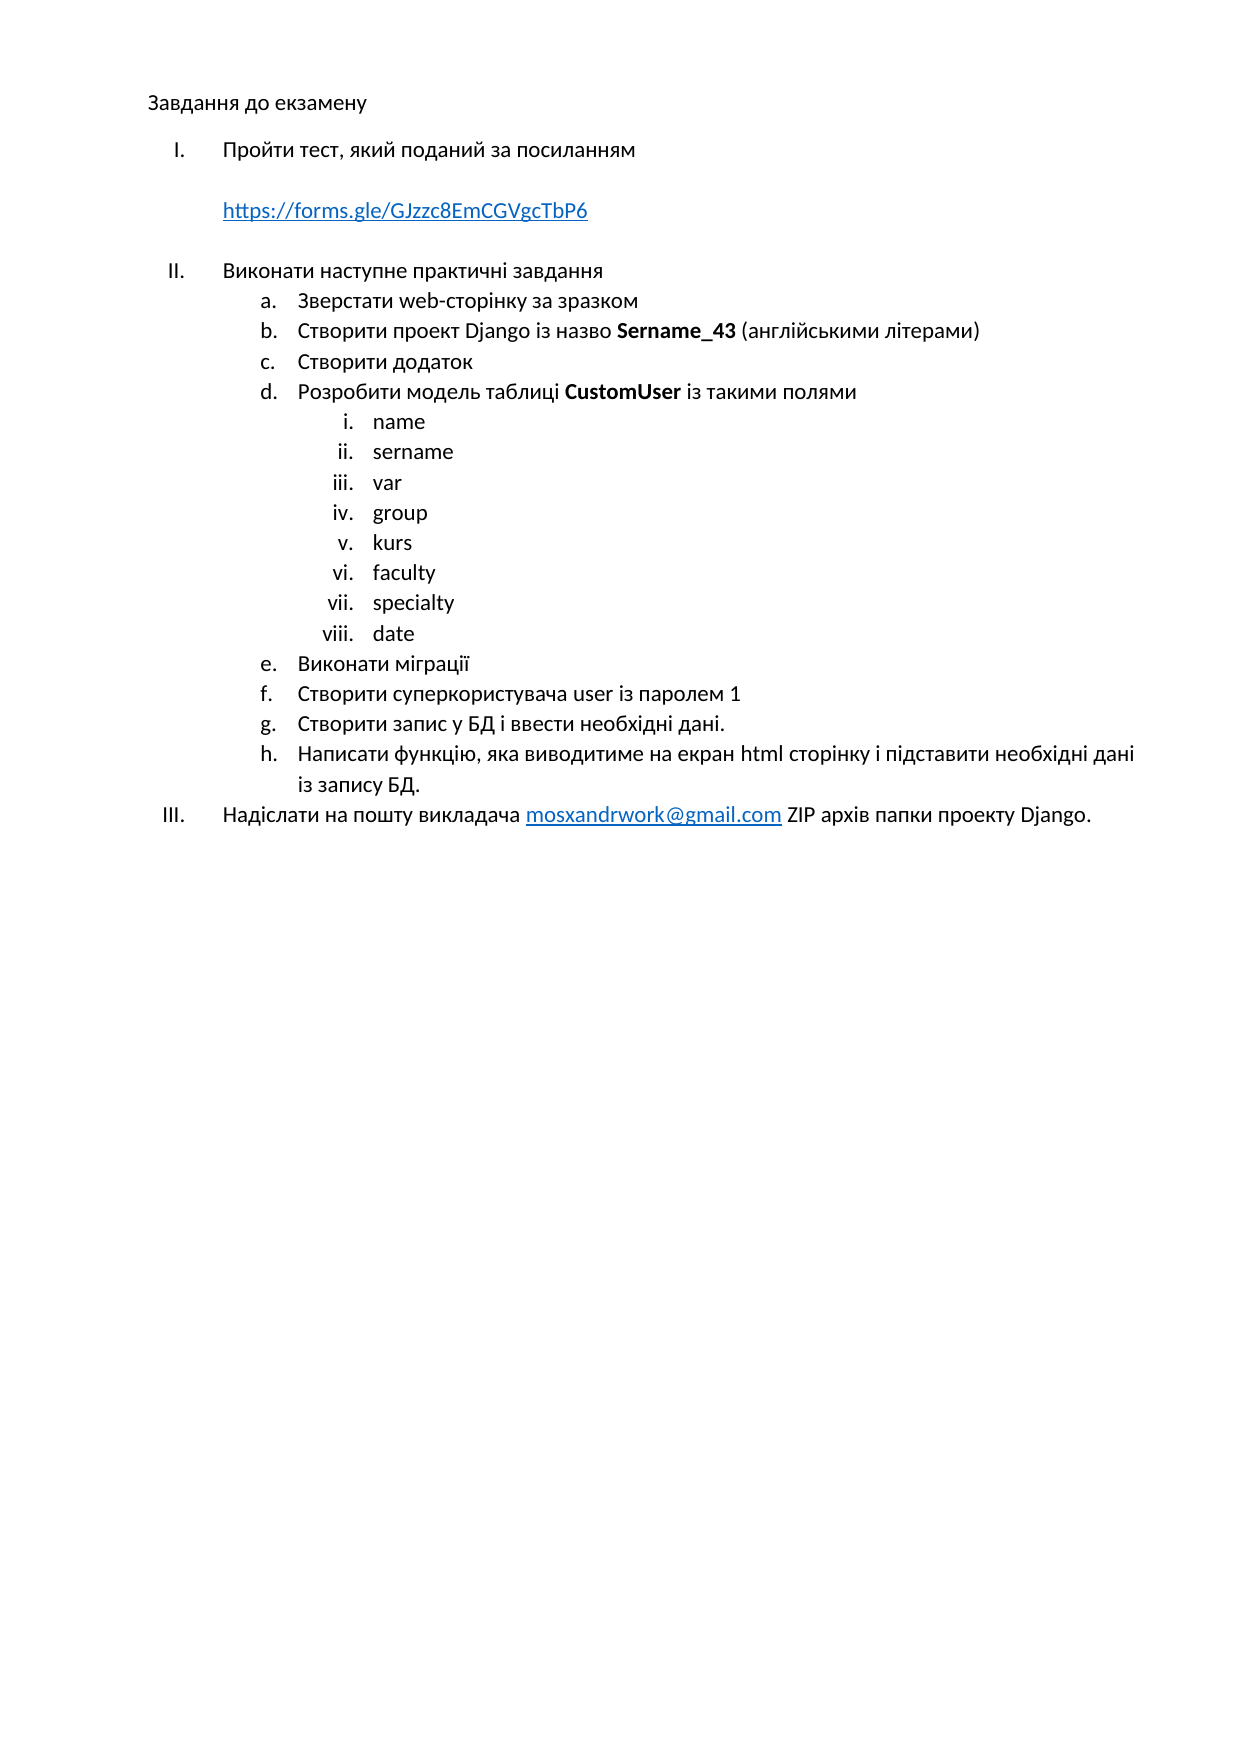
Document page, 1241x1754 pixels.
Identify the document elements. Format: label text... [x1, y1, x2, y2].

list Пройти тест, який поданий за посиланням [185, 135, 1152, 163]
list kurs [354, 528, 1152, 556]
list var [354, 468, 1152, 496]
list date [354, 619, 1152, 647]
list Створити запис у БД і ввести необхідні дані. [260, 709, 1152, 737]
list Надіслати на пошту викладача mosxandrwork@gmail.com ZIP архів папки проекту Django. [185, 800, 1152, 828]
list Розробити модель таблиці CustomUser із такими полями [260, 377, 1152, 405]
list sername [354, 437, 1152, 466]
list Створити додаток [260, 347, 1152, 375]
list name [354, 407, 1152, 435]
list Створити суперкористувача user із паролем 1 [260, 679, 1152, 707]
text Завдання до екзамену [148, 88, 1152, 117]
list group [354, 498, 1152, 526]
list Зверстати web-сторінку за зразком [260, 286, 1152, 314]
list Створити проект Django із назво Sername_43 (англійськими літерами) [260, 317, 1152, 345]
list Виконати наступне практичні завдання [185, 256, 1152, 284]
list Виконати міграції [260, 649, 1152, 677]
list specialty [354, 588, 1152, 617]
list https://forms.gle/GJzzc8EmCGVgcTbP6 [223, 196, 1152, 224]
list Написати функцію, яка виводитиме на екран html сторінку і підставити необхідні дані із запису БД. [260, 739, 1152, 798]
list faculty [354, 558, 1152, 586]
